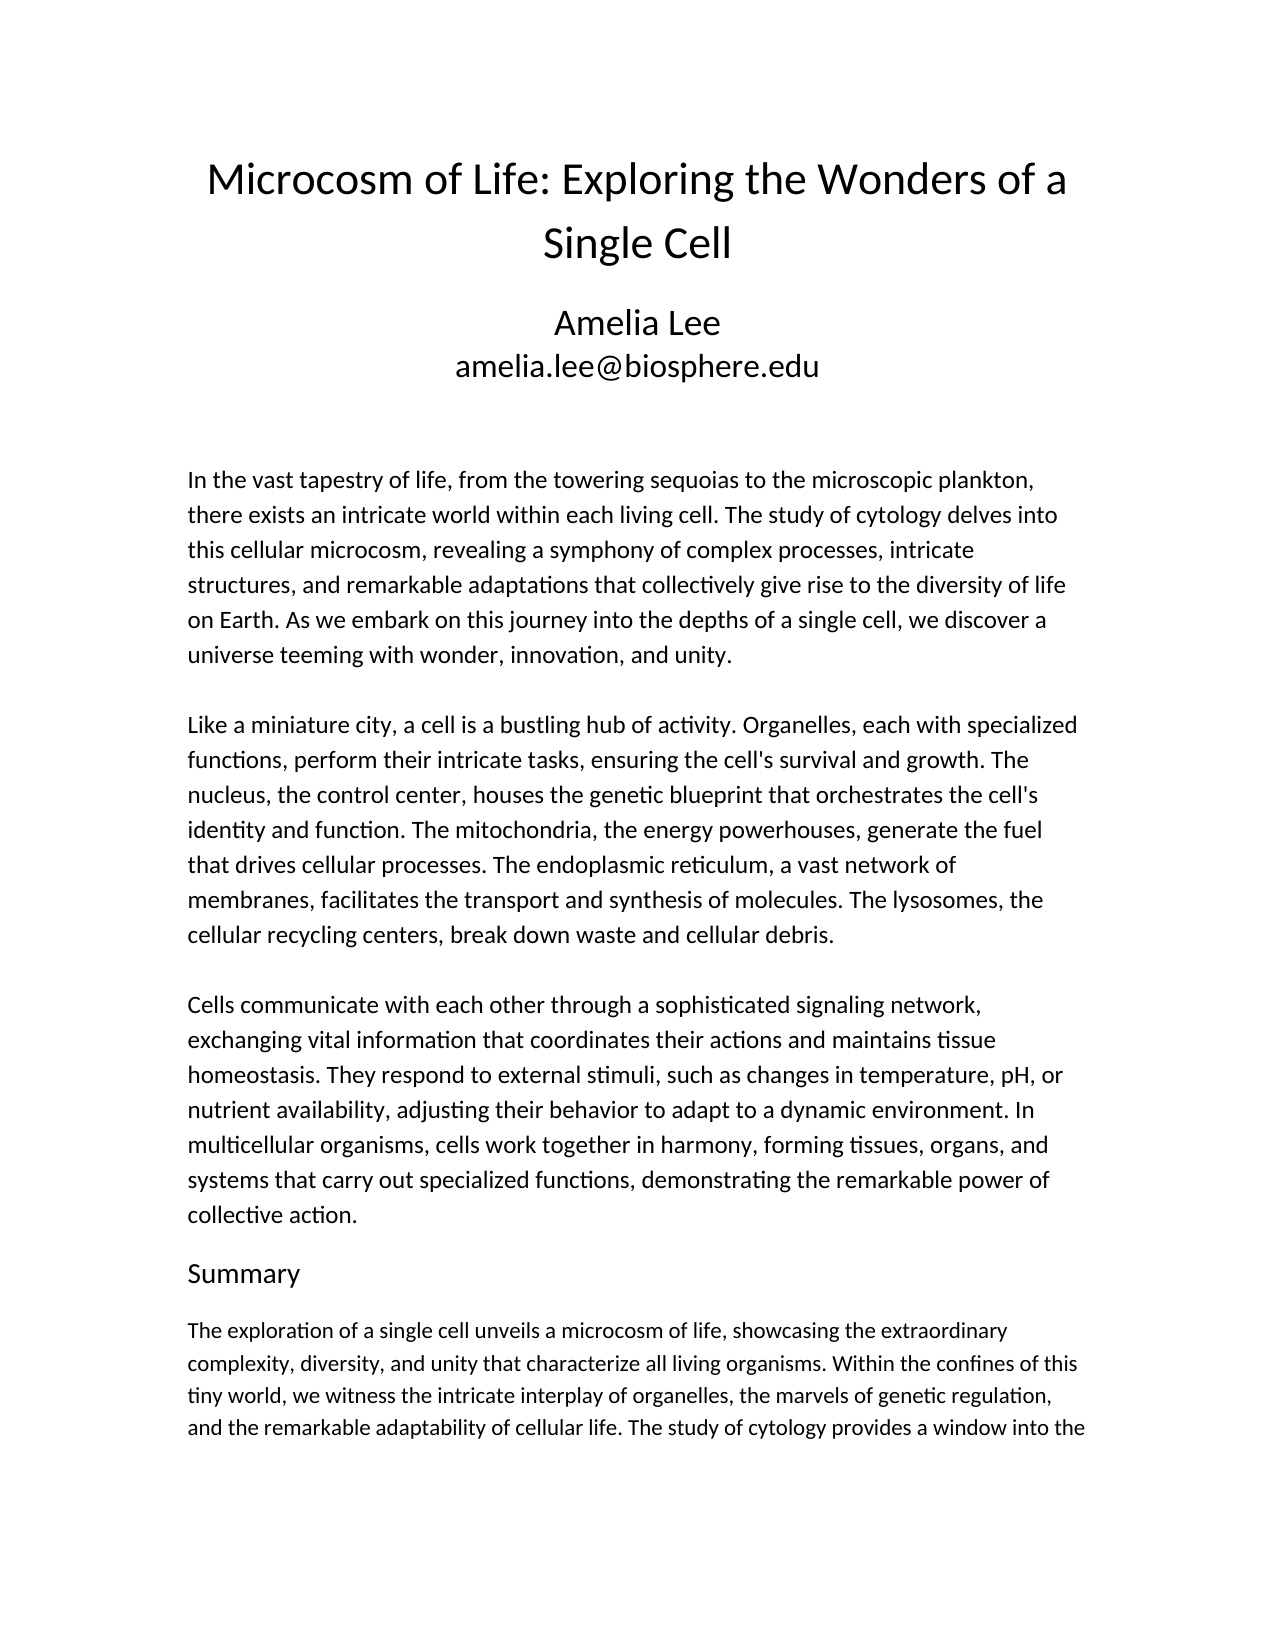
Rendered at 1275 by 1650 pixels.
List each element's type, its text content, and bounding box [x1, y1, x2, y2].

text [187, 1316, 1087, 1441]
text Summary [187, 1255, 1087, 1290]
text In the vast tapestry of life, from the towering sequoias to the microscopic plankton, there exists an intricate world within each living cell. The study of cytology delves into this cellular microcosm, revealing a symphony of complex processes, intricate structures, and remarkable adaptations that collectively give rise to the diversity of life on Earth. As we embark on this journey into the depths of a single cell, we discover a universe teeming with wonder, innovation, and unity. Like a miniature city, a cell is a bustling hub of activity. Organelles, each with specialized functions, perform their intricate tasks, ensuring the cell's survival and growth. The nucleus, the control center, houses the genetic blueprint that orchestrates the cell's identity and function. The mitochondria, the energy powerhouses, generate the fuel that drives cellular processes. The endoplasmic reticulum, a vast network of membranes, facilitates the transport and synthesis of molecules. The lysosomes, the cellular recycling centers, break down waste and cellular debris. Cells communicate with each other through a sophisticated signaling network, exchanging vital information that coordinates their actions and maintains tissue homeostasis. They respond to external stimuli, such as changes in temperature, pH, or nutrient availability, adjusting their behavior to adapt to a dynamic environment. In multicellular organisms, cells work together in harmony, forming tissues, organs, and systems that carry out specialized functions, demonstrating the remarkable power of collective action. [187, 464, 1087, 1229]
text Amelia Lee [187, 299, 1087, 345]
text Microcosm of Life: Exploring the Wonders of a Single Cell [187, 150, 1087, 270]
text amelia.lee@biosphere.edu [187, 345, 1087, 386]
